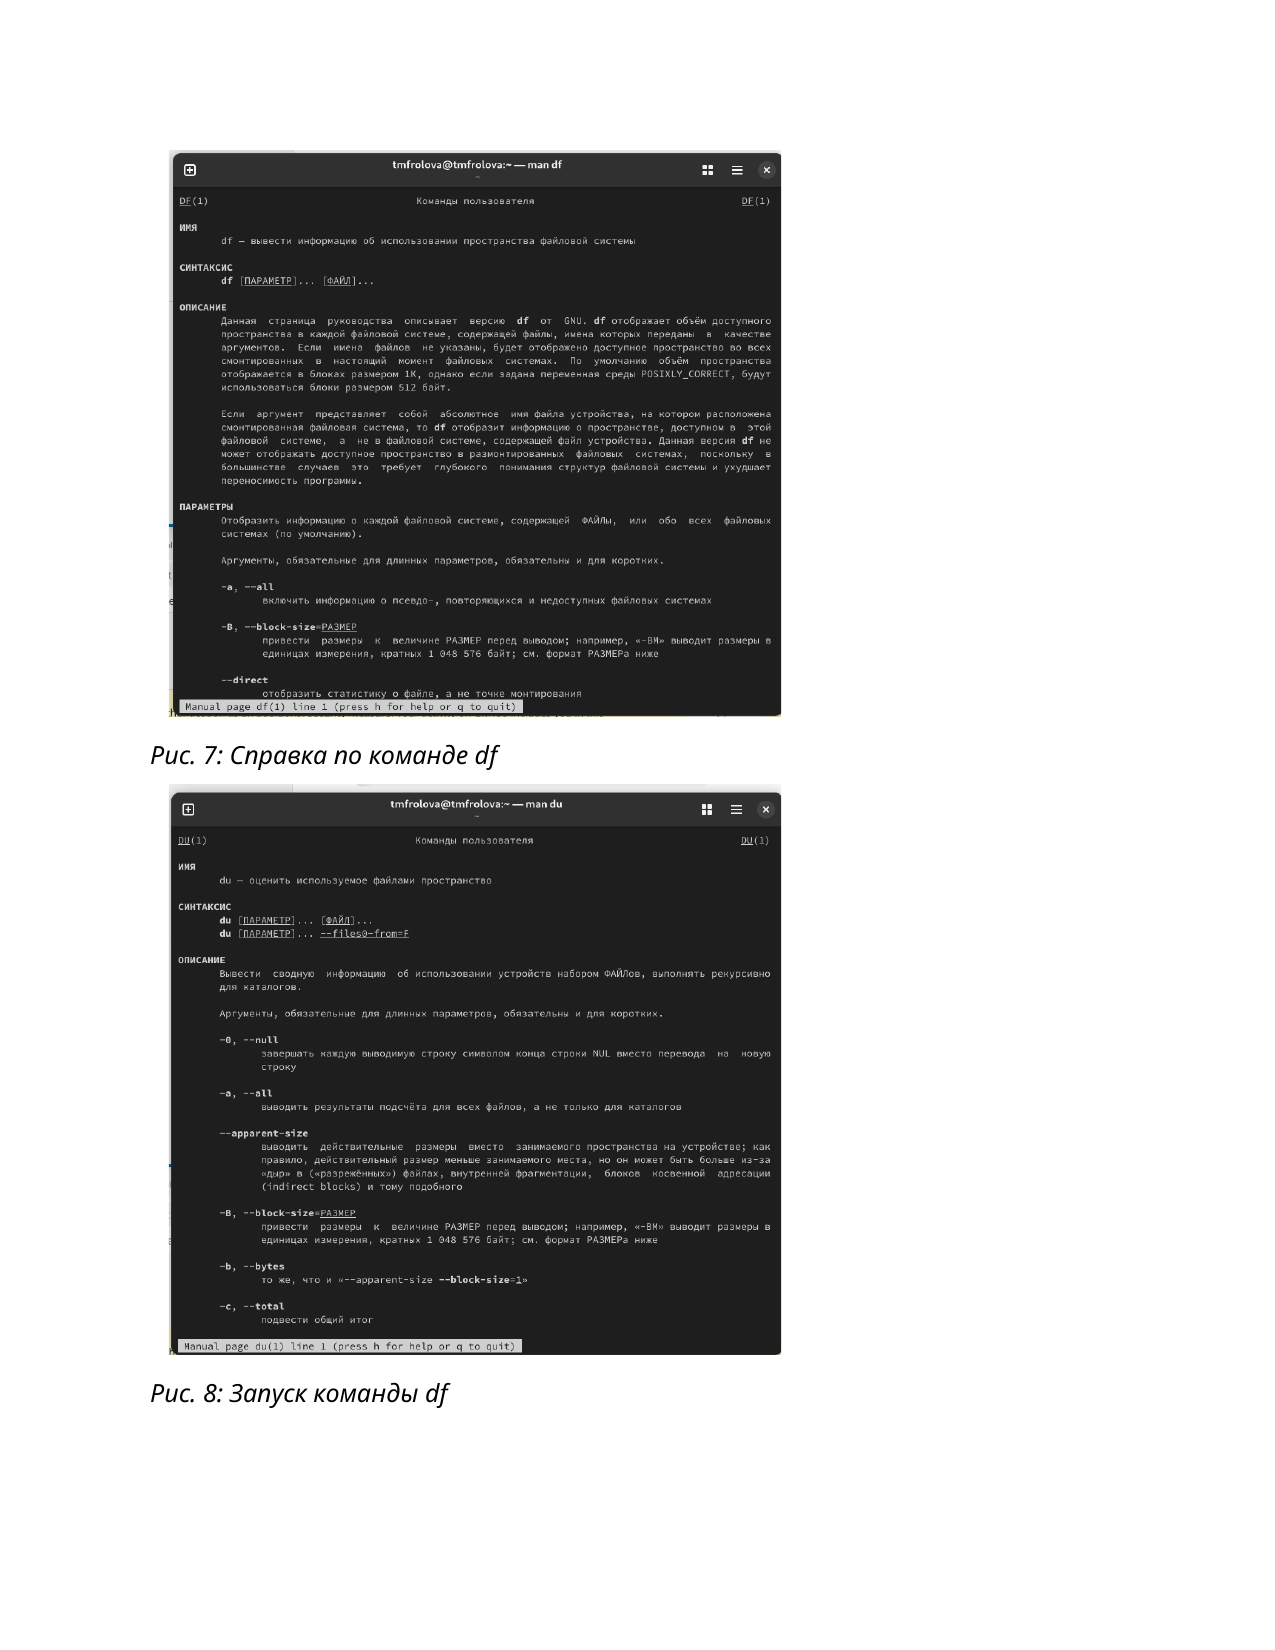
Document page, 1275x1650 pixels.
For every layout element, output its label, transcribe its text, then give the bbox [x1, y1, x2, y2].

picture [168, 784, 782, 1355]
text Рис. 8: Запуск команды df [150, 1375, 1125, 1409]
picture [168, 150, 782, 717]
text Рис. 7: Справка по команде df [150, 738, 1125, 772]
